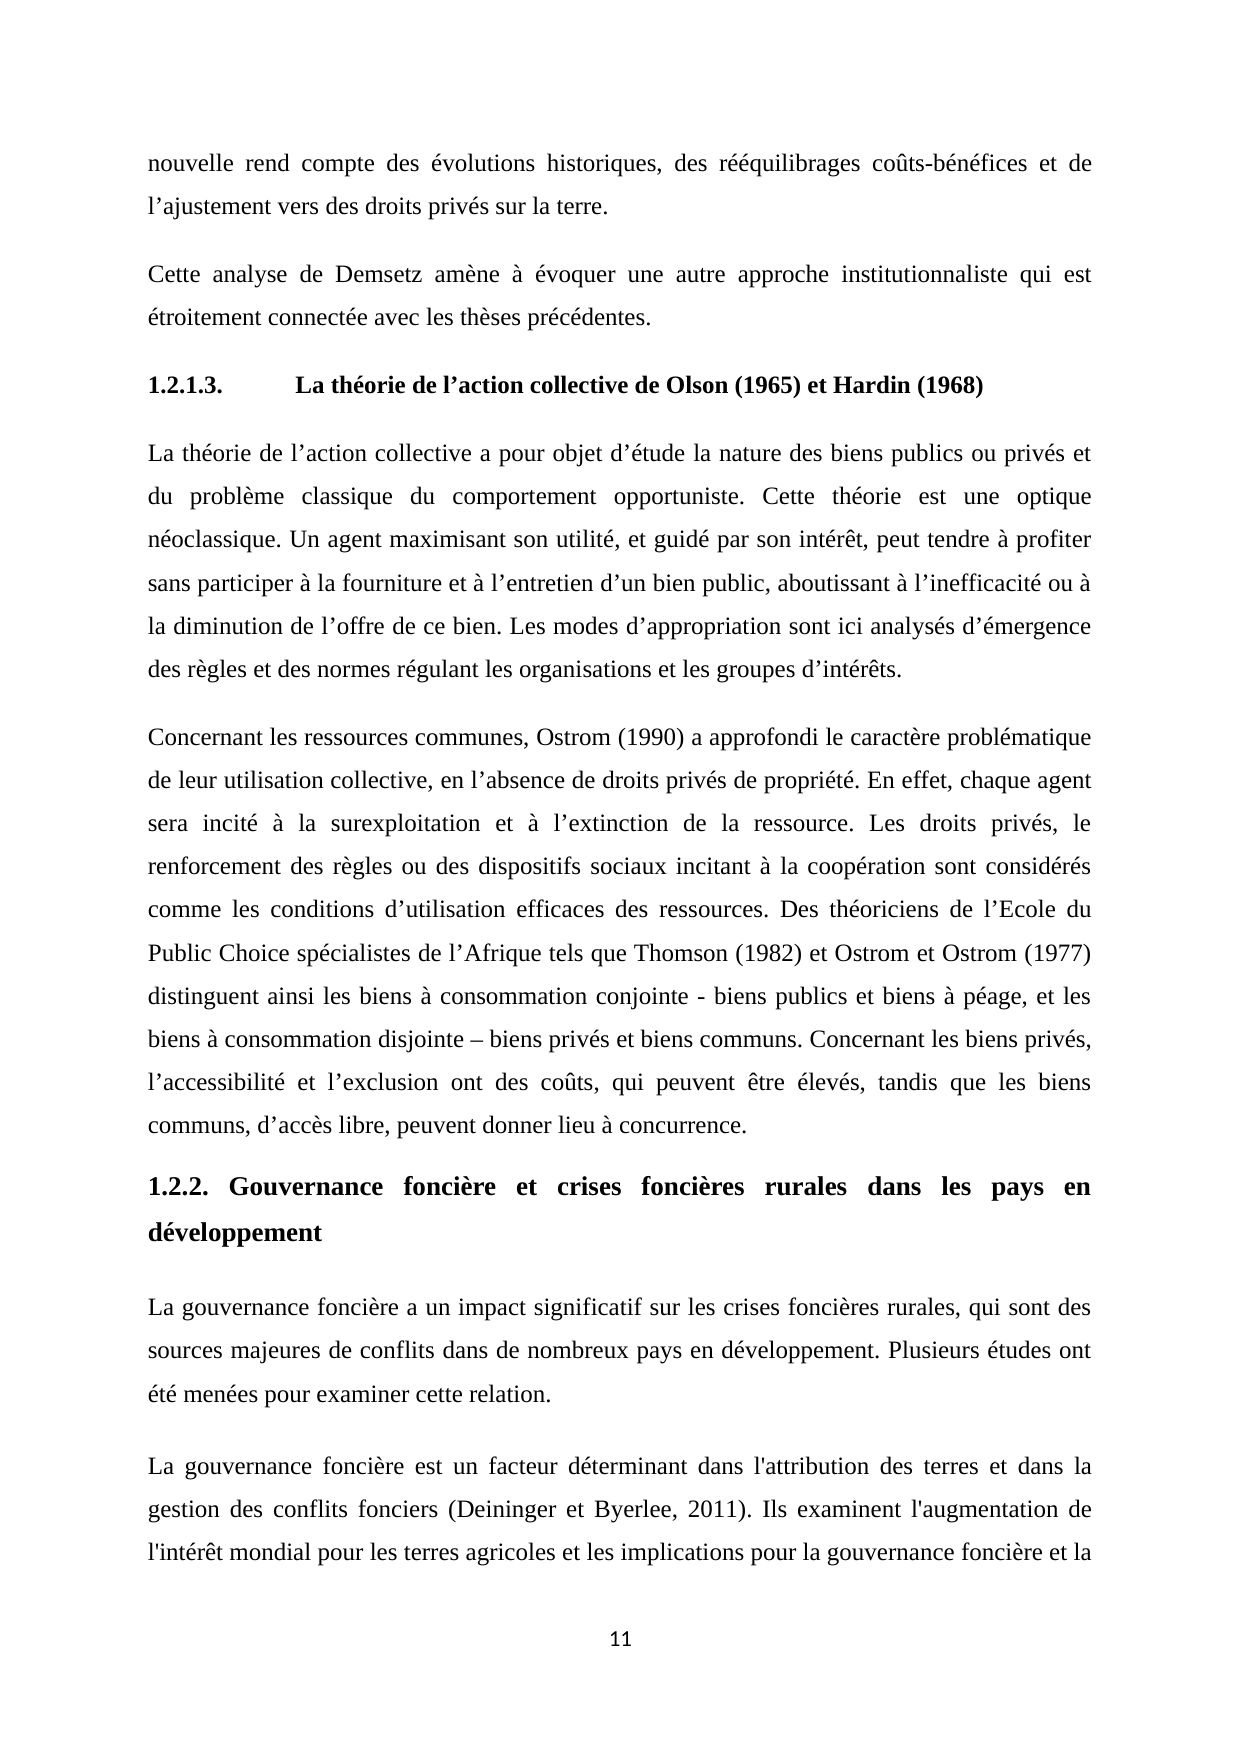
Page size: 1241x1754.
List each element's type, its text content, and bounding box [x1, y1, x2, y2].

text Cette analyse de Demsetz amène à évoquer une autre approche institutionnaliste qui est étroitement connectée avec les thèses précédentes. [148, 259, 1093, 331]
subtitle La théorie de l’action collective de Olson (1965) et Hardin (1968) [148, 370, 1093, 399]
subtitle 1.2.2. Gouvernance foncière et crises foncières rurales dans les pays en développement [148, 1170, 1093, 1248]
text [148, 1451, 1093, 1566]
text La théorie de l’action collective a pour objet d’étude la nature des biens publics ou privés et du problème classique du comportement opportuniste. Cette théorie est une optique néoclassique. Un agent maximisant son utilité, et guidé par son intérêt, peut tendre à profiter sans participer à la fourniture et à l’entretien d’un bien public, aboutissant à l’inefficacité ou à la diminution de l’offre de ce bien. Les modes d’appropriation sont ici analysés d’émergence des règles et des normes régulant les organisations et les groupes d’intérêts. [148, 438, 1093, 683]
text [148, 148, 1093, 219]
text Concernant les ressources communes, Ostrom (1990) a approfondi le caractère problématique de leur utilisation collective, en l’absence de droits privés de propriété. En effet, chaque agent sera incité à la surexploitation et à l’extinction de la ressource. Les droits privés, le renforcement des règles ou des dispositifs sociaux incitant à la coopération sont considérés comme les conditions d’utilisation efficaces des ressources. Des théoriciens de l’Ecole du Public Choice spécialistes de l’Afrique tels que Thomson (1982) et Ostrom et Ostrom (1977) distinguent ainsi les biens à consommation conjointe - biens publics et biens à péage, et les biens à consommation disjointe – biens privés et biens communs. Concernant les biens privés, l’accessibilité et l’exclusion ont des coûts, qui peuvent être élevés, tandis que les biens communs, d’accès libre, peuvent donner lieu à concurrence. [148, 722, 1093, 1139]
text La gouvernance foncière a un impact significatif sur les crises foncières rurales, qui sont des sources majeures de conflits dans de nombreux pays en développement. Plusieurs études ont été menées pour examiner cette relation. [148, 1292, 1093, 1407]
